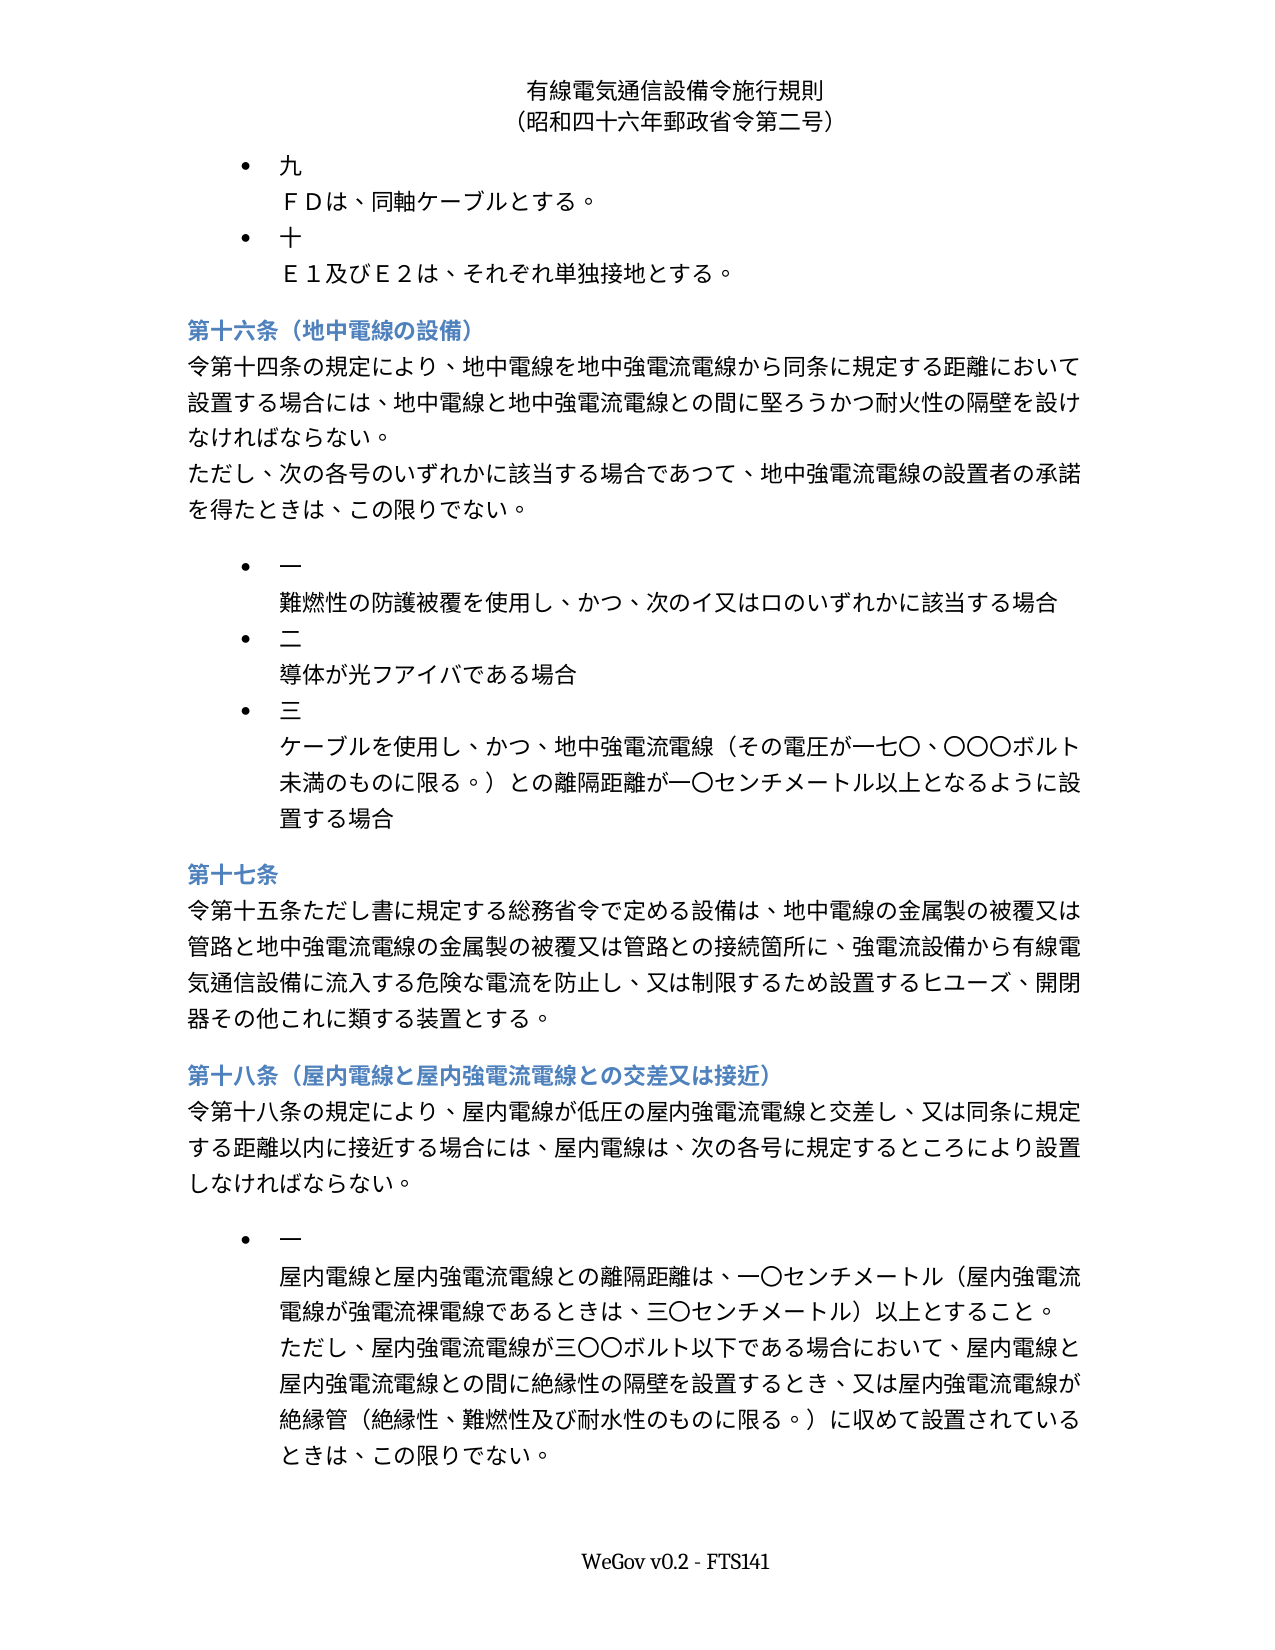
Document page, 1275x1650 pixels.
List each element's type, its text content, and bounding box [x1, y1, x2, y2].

text 令第十八条の規定により、屋内電線が低圧の屋内強電流電線と交差し、又は同条に規定する距離以内に接近する場合には、屋内電線は、次の各号に規定するところにより設置しなければならない。 [187, 1096, 1087, 1199]
subtitle 第十六条（地中電線の設備） [187, 314, 1087, 346]
text 令第十五条ただし書に規定する総務省令で定める設備は、地中電線の金属製の被覆又は管路と地中強電流電線の金属製の被覆又は管路との接続箇所に、強電流設備から有線電気通信設備に流入する危険な電流を防止し、又は制限するため設置するヒユーズ、開閉器その他これに類する装置とする。 [187, 895, 1087, 1034]
list 九 ＦＤは、同軸ケーブルとする。 [242, 150, 1087, 217]
subtitle 第十七条 [187, 859, 1087, 891]
subtitle 第十八条（屋内電線と屋内強電流電線との交差又は接近） [187, 1060, 1087, 1091]
list 三 ケーブルを使用し、かつ、地中強電流電線（その電圧が一七〇、〇〇〇ボルト未満のものに限る。）との離隔距離が一〇センチメートル以上となるように設置する場合 [242, 695, 1087, 834]
text 令第十四条の規定により、地中電線を地中強電流電線から同条に規定する距離において設置する場合には、地中電線と地中強電流電線との間に堅ろうかつ耐火性の隔壁を設けなければならない。 ただし、次の各号のいずれかに該当する場合であつて、地中強電流電線の設置者の承諾を得たときは、この限りでない。 [187, 351, 1087, 526]
list 十 Ｅ１及びＥ２は、それぞれ単独接地とする。 [242, 222, 1087, 289]
list 二 導体が光フアイバである場合 [242, 623, 1087, 690]
list 一 屋内電線と屋内強電流電線との離隔距離は、一〇センチメートル（屋内強電流電線が強電流裸電線であるときは、三〇センチメートル）以上とすること。 ただし、屋内強電流電線が三〇〇ボルト以下である場合において、屋内電線と屋内強電流電線との間に絶縁性の隔壁を設置するとき、又は屋内強電流電線が絶縁管（絶縁性、難燃性及び耐水性のものに限る。）に収めて設置されているときは、この限りでない。 [242, 1224, 1087, 1471]
list 一 難燃性の防護被覆を使用し、かつ、次のイ又はロのいずれかに該当する場合 [242, 551, 1087, 618]
